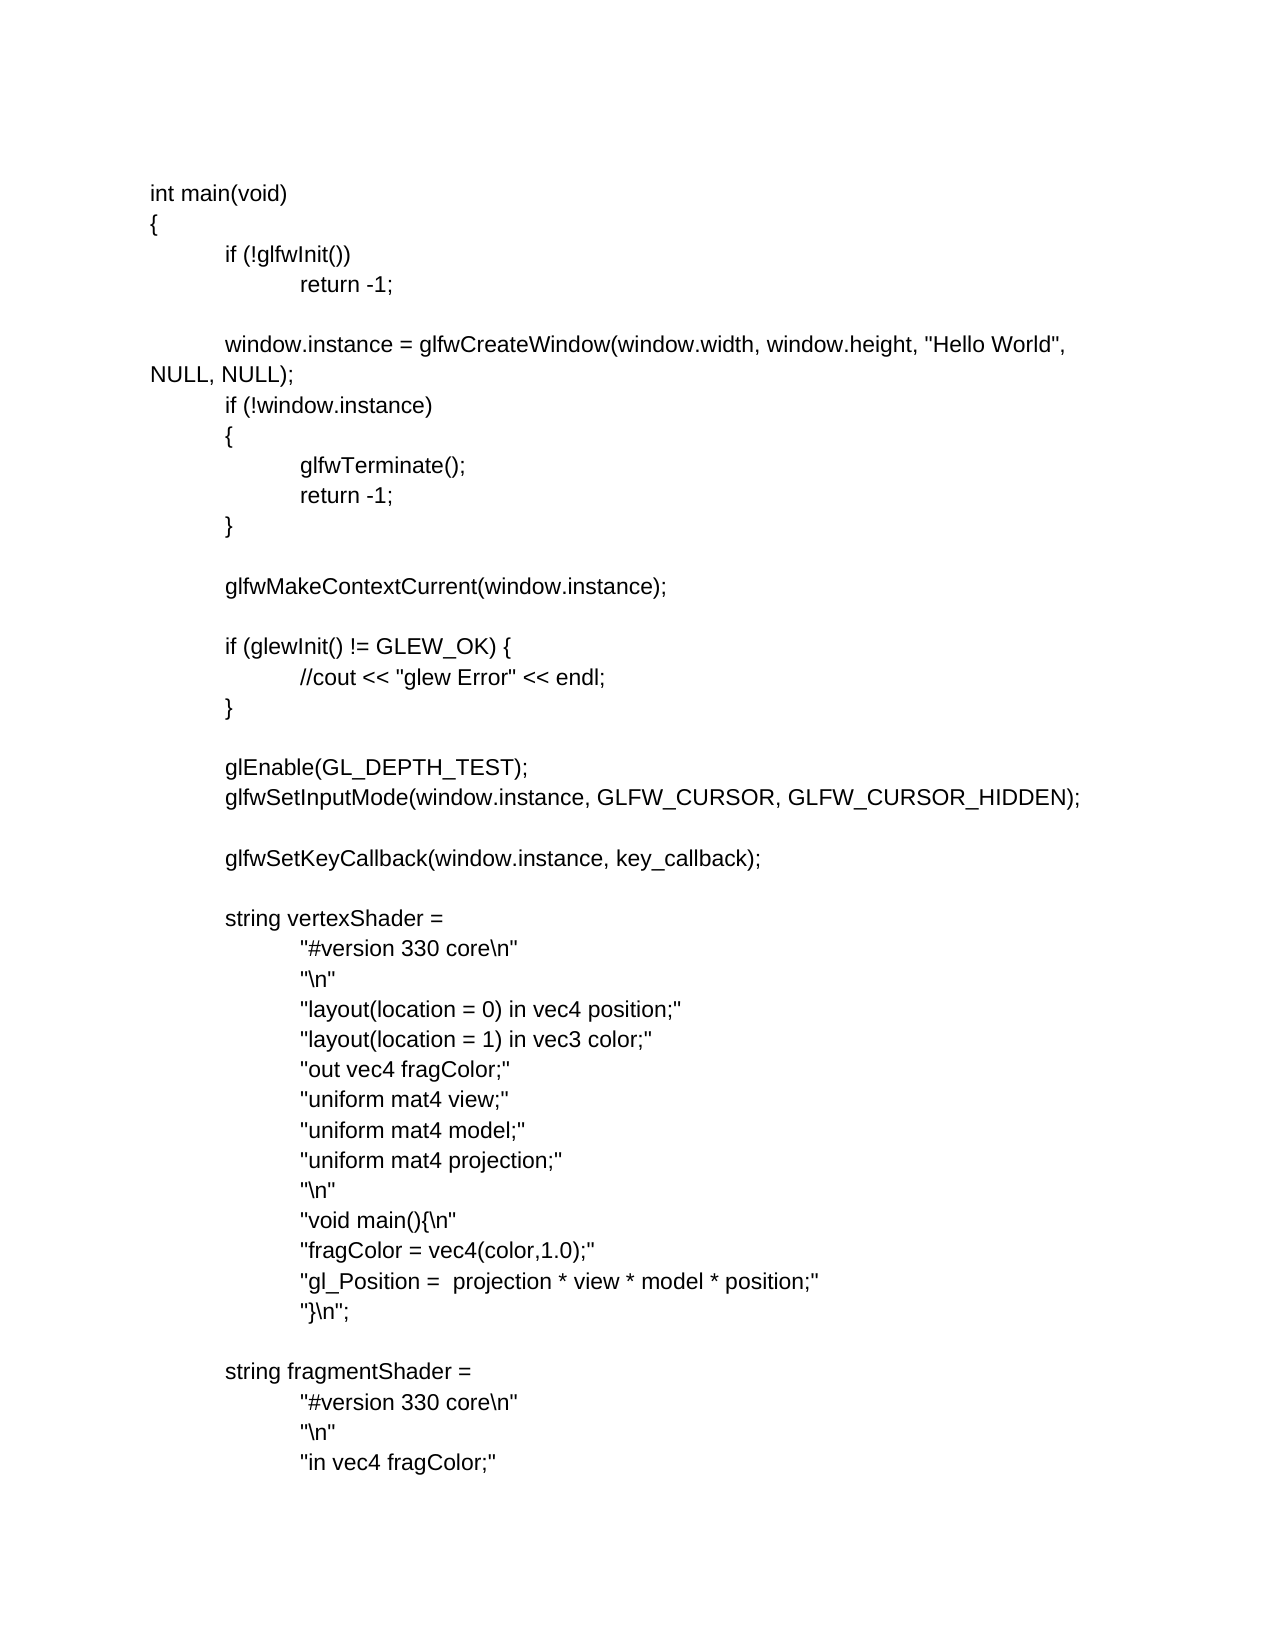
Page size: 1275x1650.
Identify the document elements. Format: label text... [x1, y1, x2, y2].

text return -1; [150, 482, 1125, 509]
text "void main(){\n" [150, 1207, 1125, 1234]
text "uniform mat4 projection;" [150, 1147, 1125, 1173]
text return -1; [150, 271, 1125, 297]
text "layout(location = 1) in vec3 color;" [150, 1026, 1125, 1052]
text "}\n"; [150, 1298, 1125, 1324]
text "uniform mat4 view;" [150, 1086, 1125, 1113]
text int main(void) [150, 180, 1125, 207]
text glfwTerminate(); [150, 452, 1125, 478]
text "in vec4 fragColor;" [150, 1449, 1125, 1475]
text } [150, 512, 1125, 539]
text if (!window.instance) [150, 392, 1125, 418]
text if (glewInit() != GLEW_OK) { [150, 633, 1125, 660]
text { [150, 210, 1125, 237]
text "\n" [150, 1419, 1125, 1445]
text window.instance = glfwCreateWindow(window.width, window.height, "Hello World", NULL, NULL); [150, 331, 1125, 388]
text "\n" [150, 1177, 1125, 1203]
text { [150, 422, 1125, 448]
text "layout(location = 0) in vec4 position;" [150, 996, 1125, 1022]
text glEnable(GL_DEPTH_TEST); [150, 754, 1125, 781]
text "\n" [150, 966, 1125, 992]
text glfwSetInputMode(window.instance, GLFW_CURSOR, GLFW_CURSOR_HIDDEN); [150, 784, 1125, 811]
text "#version 330 core\n" [150, 1388, 1125, 1415]
text } [150, 694, 1125, 720]
text glfwSetKeyCallback(window.instance, key_callback); [150, 845, 1125, 871]
text "fragColor = vec4(color,1.0);" [150, 1237, 1125, 1264]
text //cout << "glew Error" << endl; [150, 663, 1125, 690]
text if (!glfwInit()) [150, 241, 1125, 267]
text "uniform mat4 model;" [150, 1117, 1125, 1143]
text "out vec4 fragColor;" [150, 1056, 1125, 1083]
text "gl_Position = projection * view * model * position;" [150, 1268, 1125, 1294]
text string vertexShader = [150, 905, 1125, 932]
text "#version 330 core\n" [150, 935, 1125, 962]
text string fragmentShader = [150, 1358, 1125, 1385]
text glfwMakeContextCurrent(window.instance); [150, 573, 1125, 599]
